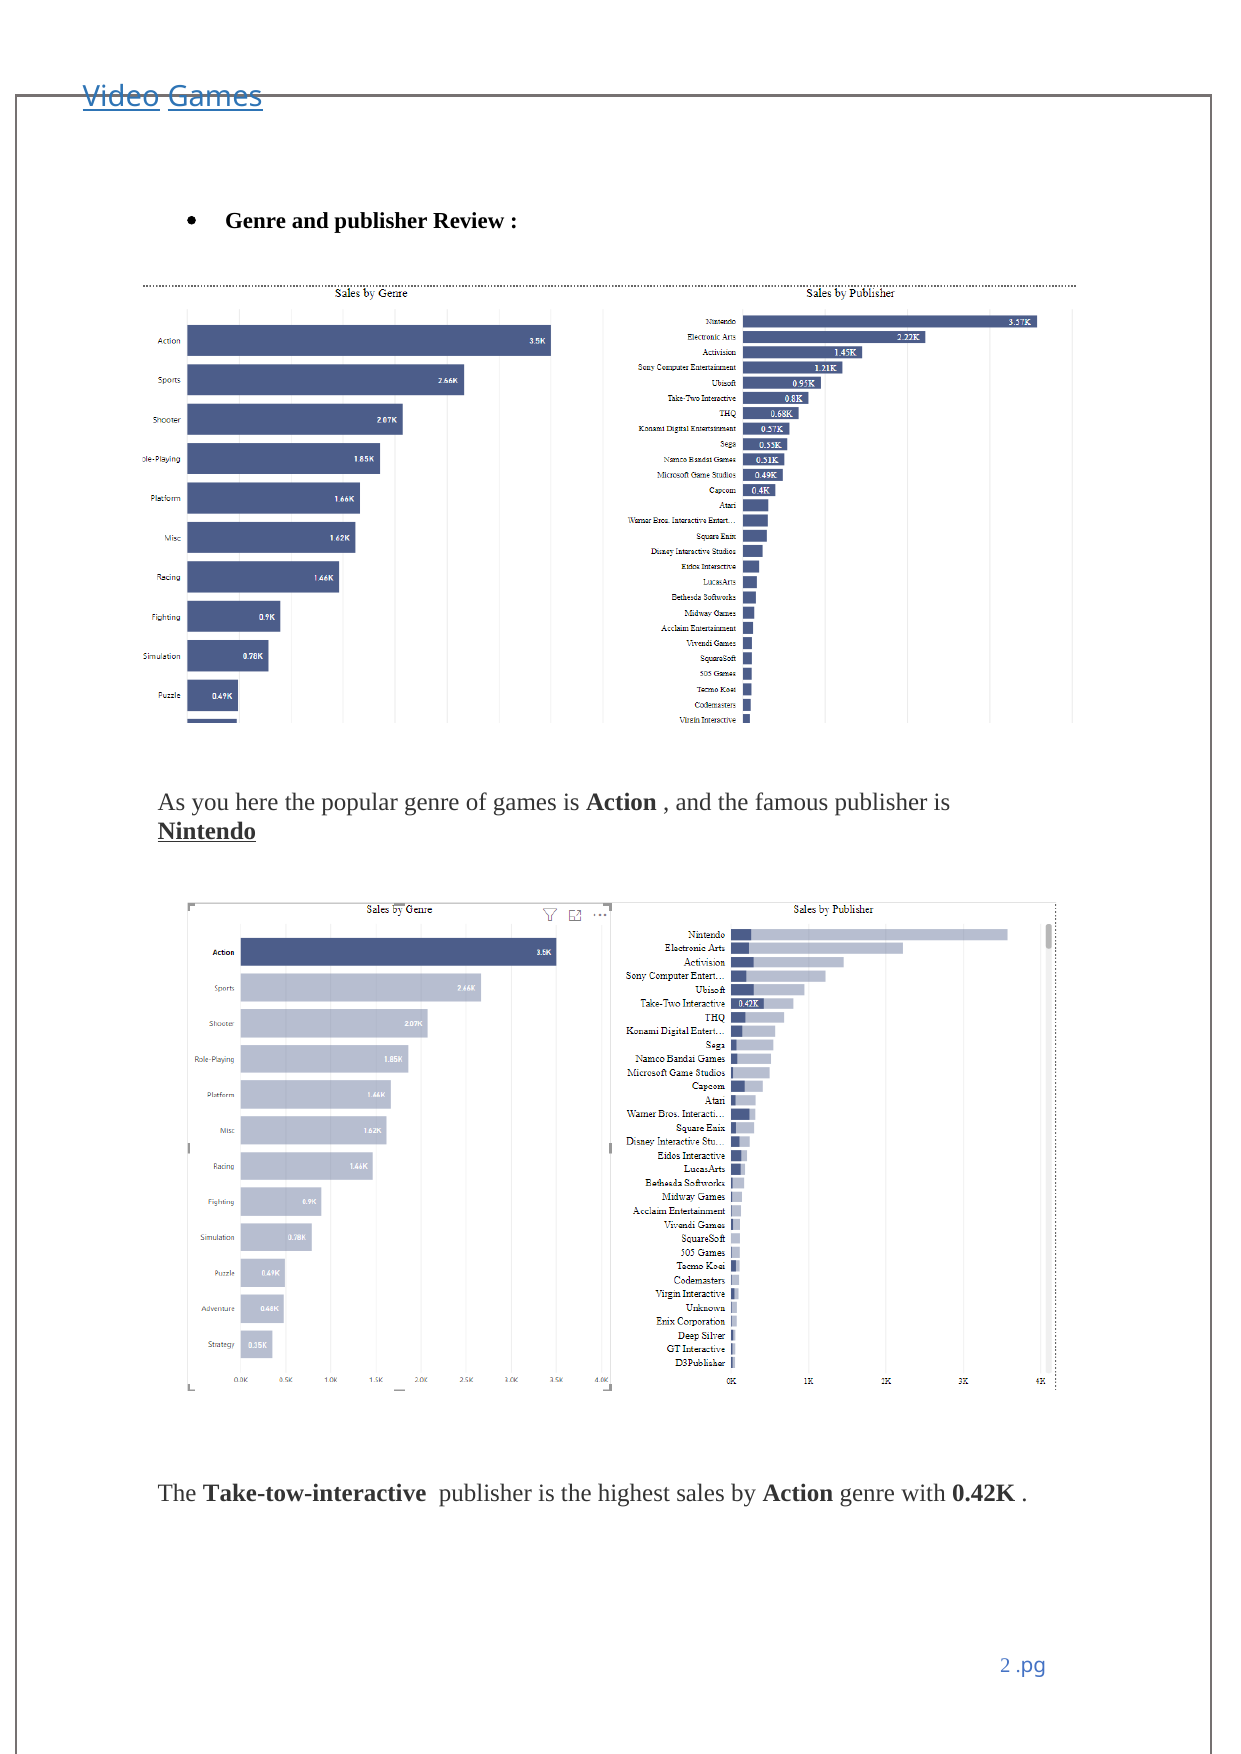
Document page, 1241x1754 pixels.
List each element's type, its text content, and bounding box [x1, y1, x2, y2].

picture [142, 285, 1077, 723]
list Genre and publisher Review : [187, 207, 1053, 233]
picture [187, 902, 1057, 1391]
text As you here the popular genre of games is Action , and the famous publisher is Nintendo [157, 787, 1053, 844]
text The Take-tow-interactive publisher is the highest sales by Action genre with 0.42K . [157, 1478, 1053, 1507]
